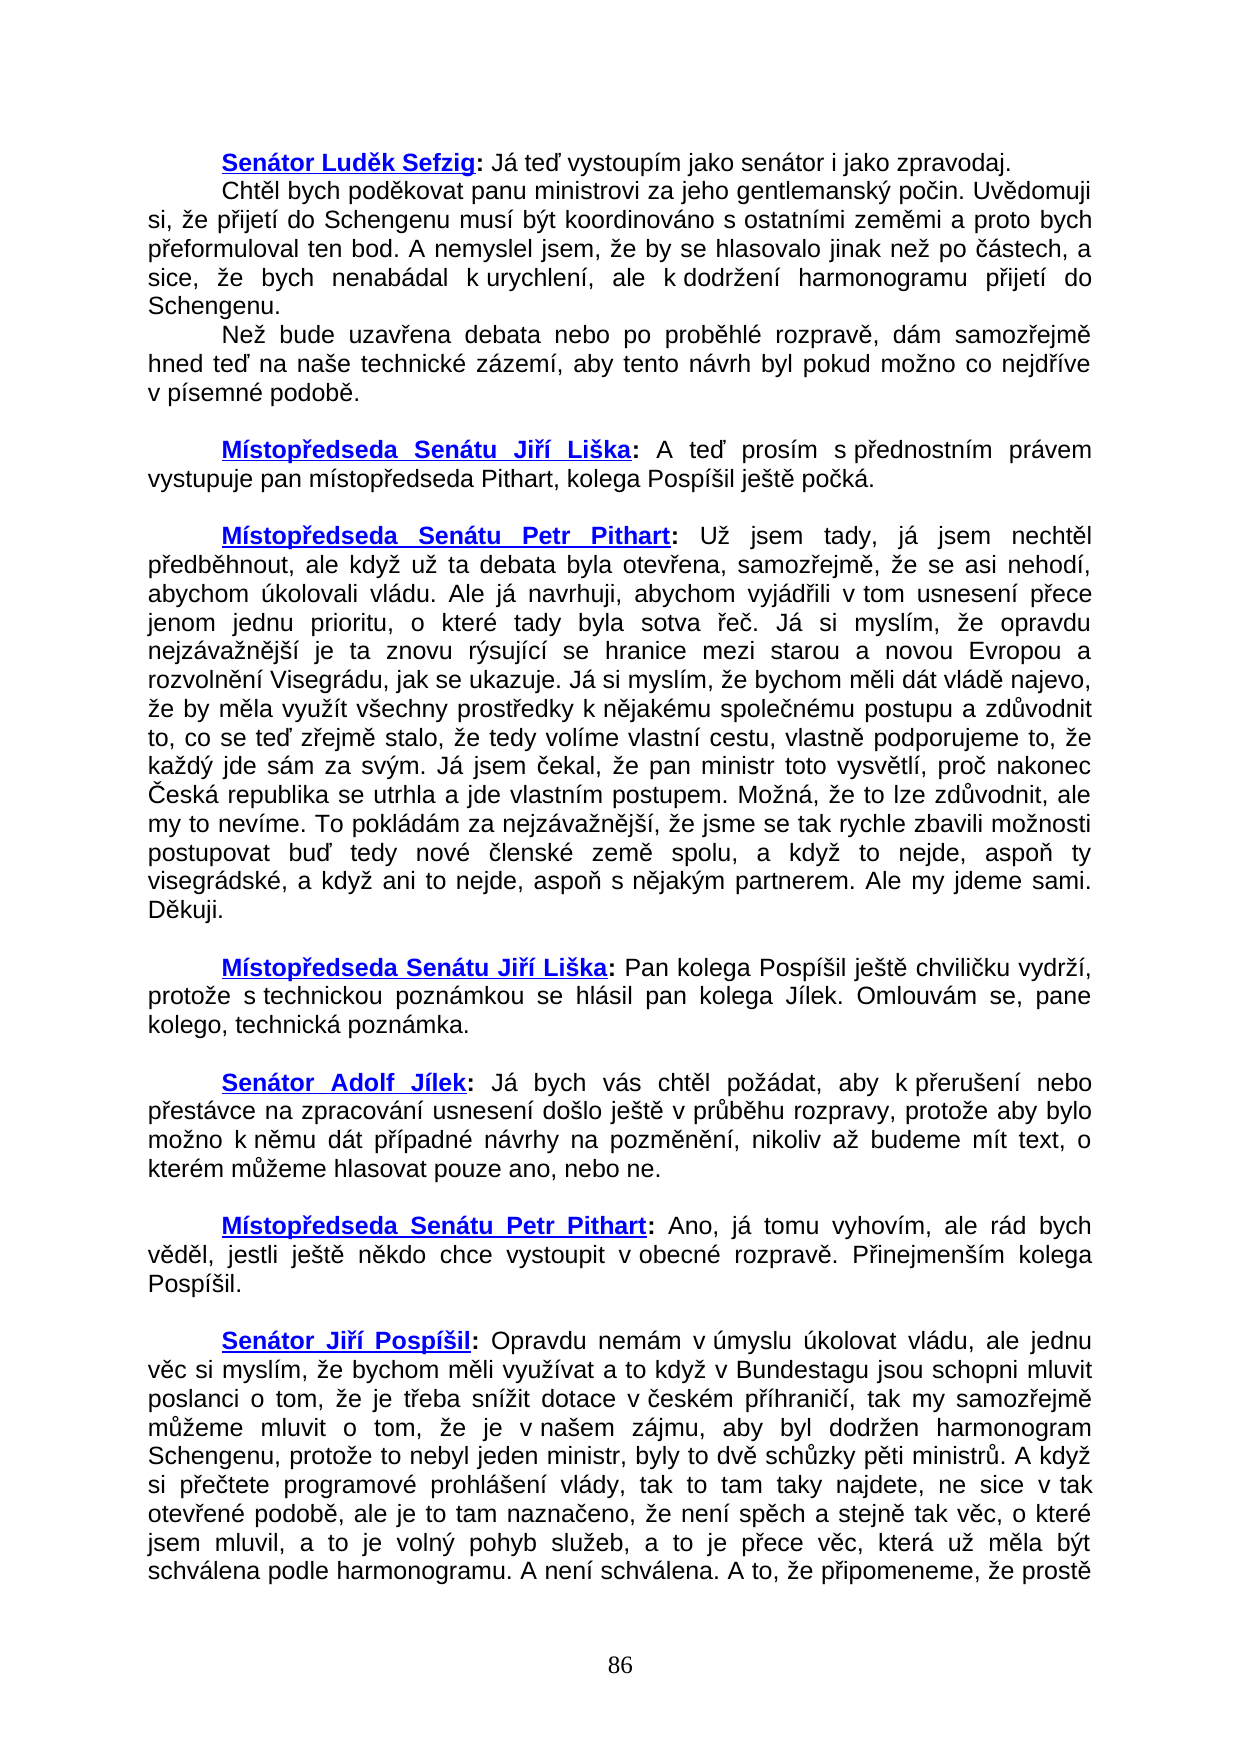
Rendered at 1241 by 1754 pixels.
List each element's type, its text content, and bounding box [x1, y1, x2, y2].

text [148, 1326, 1093, 1585]
text Chtěl bych poděkovat panu ministrovi za jeho gentlemanský počin. Uvědomuji si, že přijetí do Schengenu musí být koordinováno s ostatními zeměmi a proto bych přeformuloval ten bod. A nemyslel jsem, že by se hlasovalo jinak než po částech, a sice, že bych nenabádal k urychlení, ale k dodržení harmonogramu přijetí do Schengenu. [148, 176, 1093, 320]
text Místopředseda Senátu Petr Pithart: Už jsem tady, já jsem nechtěl předběhnout, ale když už ta debata byla otevřena, samozřejmě, že se asi nehodí, abychom úkolovali vládu. Ale já navrhuji, abychom vyjádřili v tom usnesení přece jenom jednu prioritu, o které tady byla sotva řeč. Já si myslím, že opravdu nejzávažnější je ta znovu rýsující se hranice mezi starou a novou Evropou a rozvolnění Visegrádu, jak se ukazuje. Já si myslím, že bychom měli dát vládě najevo, že by měla využít všechny prostředky k nějakému společnému postupu a zdůvodnit to, co se teď zřejmě stalo, že tedy volíme vlastní cestu, vlastně podporujeme to, že každý jde sám za svým. Já jsem čekal, že pan ministr toto vysvětlí, proč nakonec Česká republika se utrhla a jde vlastním postupem. Možná, že to lze zdůvodnit, ale my to nevíme. To pokládám za nejzávažnější, že jsme se tak rychle zbavili možnosti postupovat buď tedy nové členské země spolu, a když to nejde, aspoň ty visegrádské, a když ani to nejde, aspoň s nějakým partnerem. Ale my jdeme sami. Děkuji. [148, 521, 1093, 924]
text Místopředseda Senátu Petr Pithart: Ano, já tomu vyhovím, ale rád bych věděl, jestli ještě někdo chce vystoupit v obecné rozpravě. Přinejmenším kolega Pospíšil. [148, 1211, 1093, 1298]
text Místopředseda Senátu Jiří Liška: Pan kolega Pospíšil ještě chviličku vydrží, protože s technickou poznámkou se hlásil pan kolega Jílek. Omlouvám se, pane kolego, technická poznámka. [148, 953, 1093, 1039]
text Senátor Adolf Jílek: Já bych vás chtěl požádat, aby k přerušení nebo přestávce na zpracování usnesení došlo ještě v průběhu rozpravy, protože aby bylo možno k němu dát případné návrhy na pozměnění, nikoliv až budeme mít text, o kterém můžeme hlasovat pouze ano, nebo ne. [148, 1068, 1093, 1183]
text Než bude uzavřena debata nebo po proběhlé rozpravě, dám samozřejmě hned teď na naše technické zázemí, aby tento návrh byl pokud možno co nejdříve v písemné podobě. [148, 320, 1093, 406]
text Senátor Luděk Sefzig: Já teď vystoupím jako senátor i jako zpravodaj. [148, 148, 1093, 176]
text Místopředseda Senátu Jiří Liška: A teď prosím s přednostním právem vystupuje pan místopředseda Pithart, kolega Pospíšil ještě počká. [148, 435, 1093, 493]
